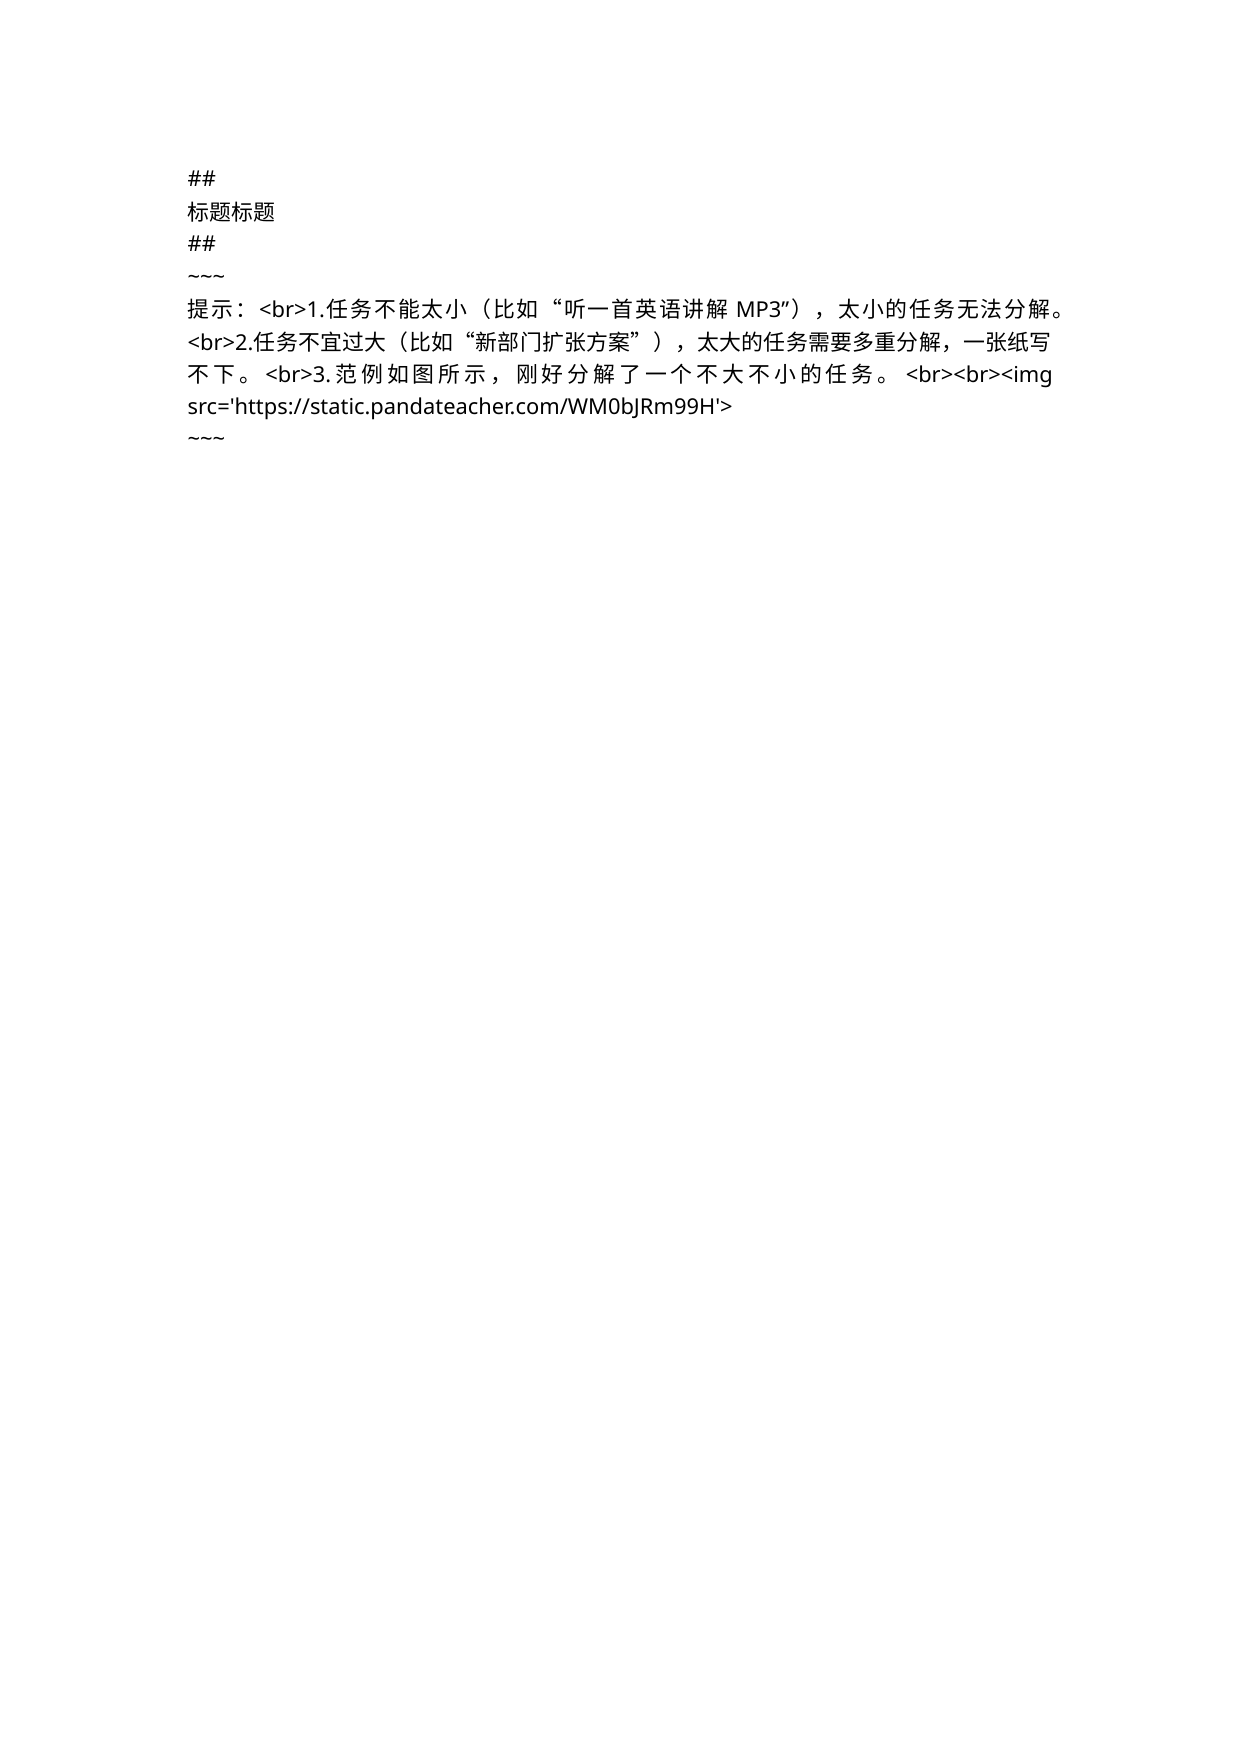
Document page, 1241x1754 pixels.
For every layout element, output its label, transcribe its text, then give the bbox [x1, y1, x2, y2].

text 标题标题 [187, 194, 1053, 227]
text 提示：<br>1.任务不能太小（比如“听一首英语讲解MP3”），太小的任务无法分解。<br>2.任务不宜过大（比如“新部门扩张方案”），太大的任务需要多重分解，一张纸写不下。<br>3.范例如图所示，刚好分解了一个不大不小的任务。<br><br><img src='https://static.pandateacher.com/WM0bJRm99H'> [187, 292, 1053, 422]
text ~~~ [187, 422, 1053, 454]
text ~~~ [187, 259, 1053, 292]
text ## [187, 227, 1053, 259]
text ## [187, 162, 1053, 194]
